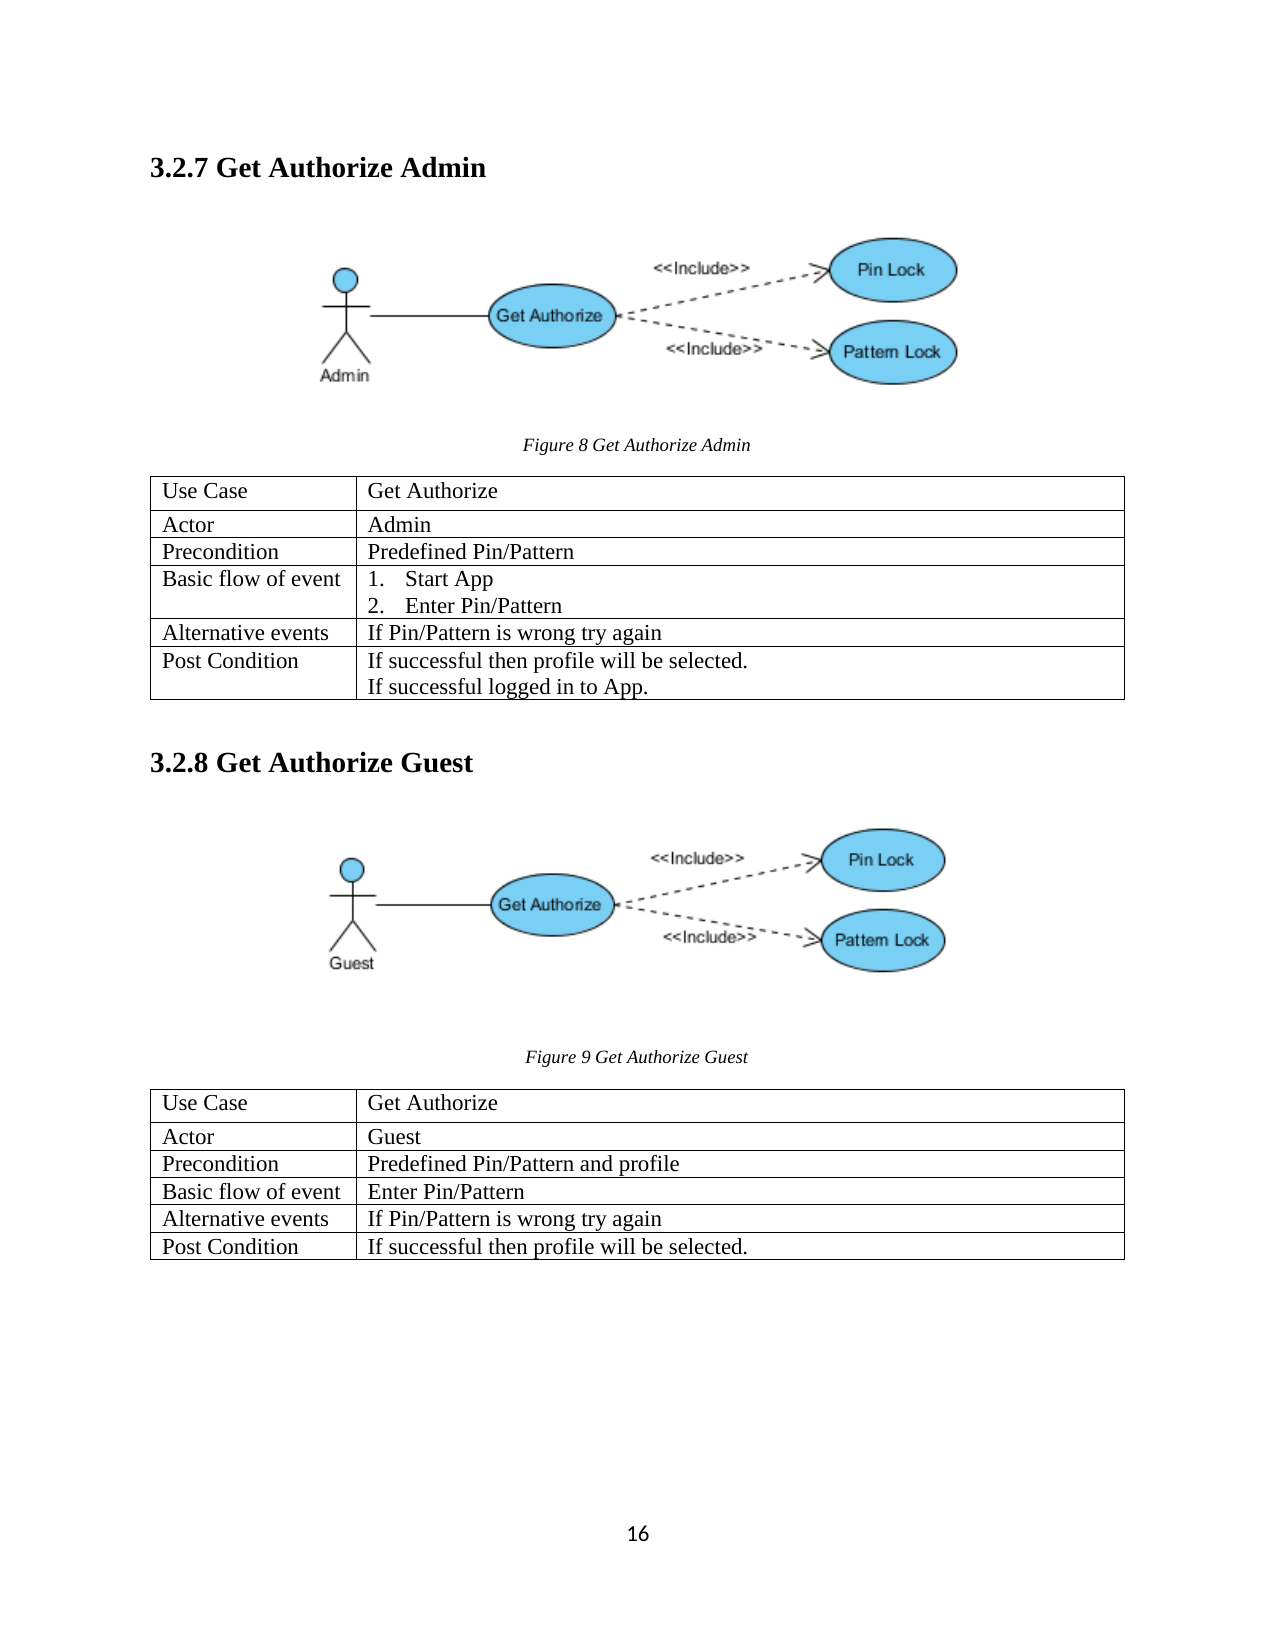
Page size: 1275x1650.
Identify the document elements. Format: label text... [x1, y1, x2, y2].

table_header Get Authorize [357, 477, 1124, 510]
table_cell Predefined Pin/Pattern and profile [357, 1151, 1124, 1177]
table_cell Post Condition [151, 647, 356, 699]
picture [265, 186, 1010, 415]
table_cell Basic flow of event [151, 566, 356, 618]
table_header Use Case [151, 1090, 356, 1122]
table_cell Start App Enter Pin/Pattern [357, 566, 1124, 618]
table_cell Post Condition [151, 1233, 356, 1259]
table_header Get Authorize [357, 1090, 1124, 1122]
text Figure 8 Get Authorize Admin [150, 434, 1125, 455]
table_cell Predefined Pin/Pattern [357, 538, 1124, 564]
table_cell Alternative events [151, 1205, 356, 1232]
table_cell Actor [151, 1123, 356, 1149]
table_cell If Pin/Pattern is wrong try again [357, 619, 1124, 646]
subtitle 3.2.8 Get Authorize Guest [150, 746, 1125, 779]
table_cell Guest [357, 1123, 1124, 1149]
table_cell Precondition [151, 538, 356, 564]
table_header Use Case [151, 477, 356, 510]
table_cell If successful then profile will be selected. [357, 1233, 1124, 1259]
table_cell Actor [151, 511, 356, 537]
table_cell Basic flow of event [151, 1178, 356, 1204]
table_cell If Pin/Pattern is wrong try again [357, 1205, 1124, 1232]
picture [254, 781, 1021, 1028]
text Figure 9 Get Authorize Guest [150, 1046, 1125, 1068]
subtitle 3.2.7 Get Authorize Admin [150, 150, 1125, 183]
table_cell Alternative events [151, 619, 356, 646]
table_cell If successful then profile will be selected. If successful logged in to App. [357, 647, 1124, 699]
table_cell Precondition [151, 1151, 356, 1177]
table_cell Admin [357, 511, 1124, 537]
table_cell Enter Pin/Pattern [357, 1178, 1124, 1204]
